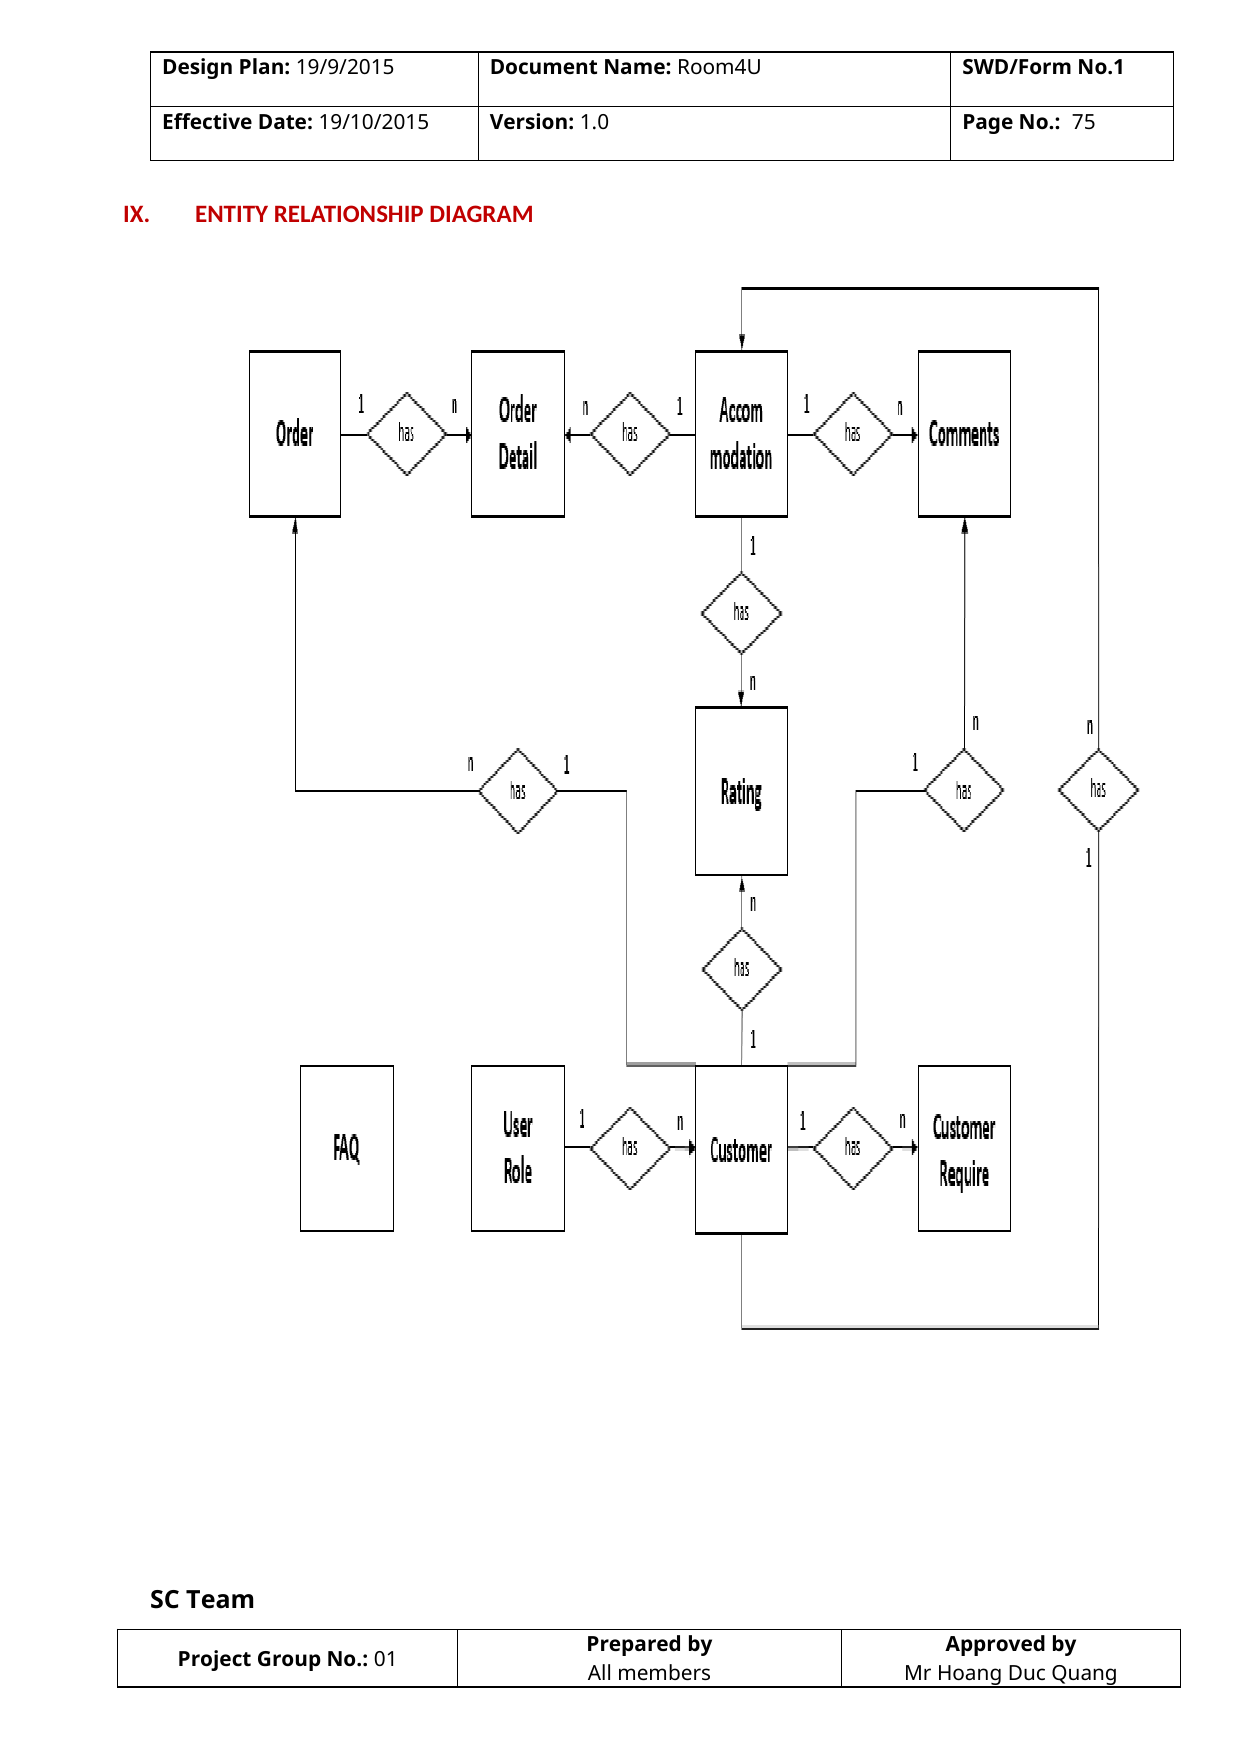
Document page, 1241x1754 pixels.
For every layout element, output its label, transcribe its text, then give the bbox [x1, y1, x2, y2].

list ENTITY RELATIONSHIP DIAGRAM [150, 198, 1090, 228]
picture [225, 253, 1157, 1384]
